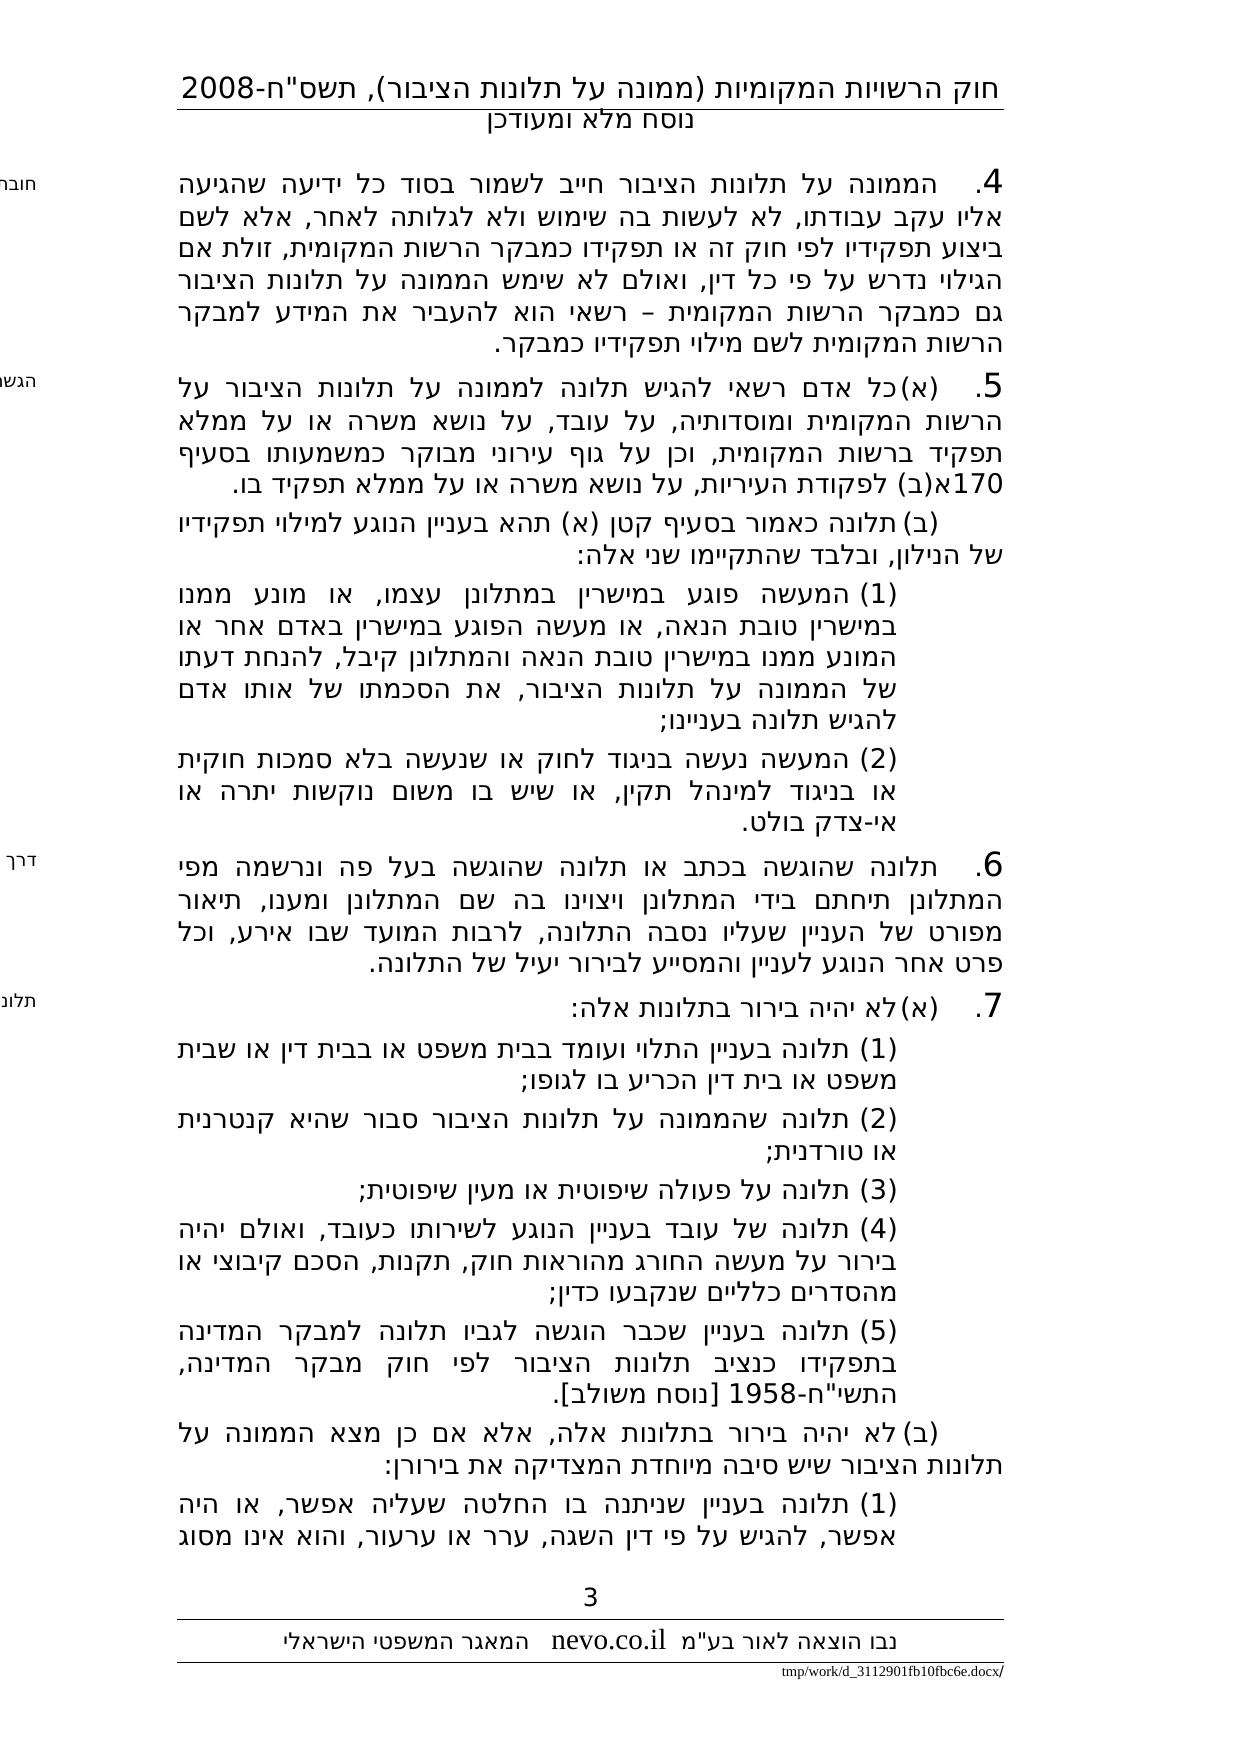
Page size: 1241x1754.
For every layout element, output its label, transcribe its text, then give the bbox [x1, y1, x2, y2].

text (1) תלונה בעניין התלוי ועומד בבית משפט או בבית דין או שבית משפט או בית דין הכריע בו לגופו; [177, 1033, 898, 1096]
text (1) המעשה פוגע במישרין במתלונן עצמו, או מונע ממנו במישרין טובת הנאה, או מעשה הפוגע במישרין באדם אחר או המונע ממנו במישרין טובת הנאה והמתלונן קיבל, להנחת דעתו של הממונה על תלונות הציבור, את הסכמתו של אותו אדם להגיש תלונה בעניינו; [177, 578, 898, 736]
text 7. (א) לא יהיה בירור בתלונות אלה: [177, 987, 1004, 1026]
text (ב) לא יהיה בירור בתלונות אלה, אלא אם כן מצא הממונה על תלונות הציבור שיש סיבה מיוחדת המצדיקה את בירורן: [177, 1418, 1004, 1481]
text 6. תלונה שהוגשה בכתב או תלונה שהוגשה בעל פה ונרשמה מפי המתלונן תיחתם בידי המתלונן ויצוינו בה שם המתלונן ומענו, תיאור מפורט של העניין שעליו נסבה התלונה, לרבות המועד שבו אירע, וכל פרט אחר הנוגע לעניין והמסייע לבירור יעיל של התלונה. [177, 846, 1004, 979]
text 4. הממונה על תלונות הציבור חייב לשמור בסוד כל ידיעה שהגיעה אליו עקב עבודתו, לא לעשות בה שימוש ולא לגלותה לאחר, אלא לשם ביצוע תפקידיו לפי חוק זה או תפקידו כמבקר הרשות המקומית, זולת אם הגילוי נדרש על פי כל דין, ואולם לא שימש הממונה על תלונות הציבור גם כמבקר הרשות המקומית – רשאי הוא להעביר את המידע למבקר הרשות המקומית לשם מילוי תפקידיו כמבקר. [177, 162, 1004, 359]
text (5) תלונה בעניין שכבר הוגשה לגביו תלונה למבקר המדינה בתפקידו כנציב תלונות הציבור לפי חוק מבקר המדינה, התשי"ח-1958 [נוסח משולב]. [177, 1316, 898, 1410]
text (3) תלונה על פעולה שיפוטית או מעין שיפוטית; [177, 1174, 898, 1206]
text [177, 1488, 898, 1552]
text (ב) תלונה כאמור בסעיף קטן (א) תהא בעניין הנוגע למילוי תפקידיו של הנילון, ובלבד שהתקיימו שני אלה: [177, 508, 1004, 571]
text 5. (א) כל אדם רשאי להגיש תלונה לממונה על תלונות הציבור על הרשות המקומית ומוסדותיה, על עובד, על נושא משרה או על ממלא תפקיד ברשות המקומית, וכן על גוף עירוני מבוקר כמשמעותו בסעיף 170א(ב) לפקודת העיריות, על נושא משרה או על ממלא תפקיד בו. [177, 367, 1004, 500]
text (2) תלונה שהממונה על תלונות הציבור סבור שהיא קנטרנית או טורדנית; [177, 1104, 898, 1167]
text (2) המעשה נעשה בניגוד לחוק או שנעשה בלא סמכות חוקית או בניגוד למינהל תקין, או שיש בו משום נוקשות יתרה או אי-צדק בולט. [177, 743, 898, 838]
text (4) תלונה של עובד בעניין הנוגע לשירותו כעובד, ואולם יהיה בירור על מעשה החורג מהוראות חוק, תקנות, הסכם קיבוצי או מהסדרים כלליים שנקבעו כדין; [177, 1213, 898, 1308]
